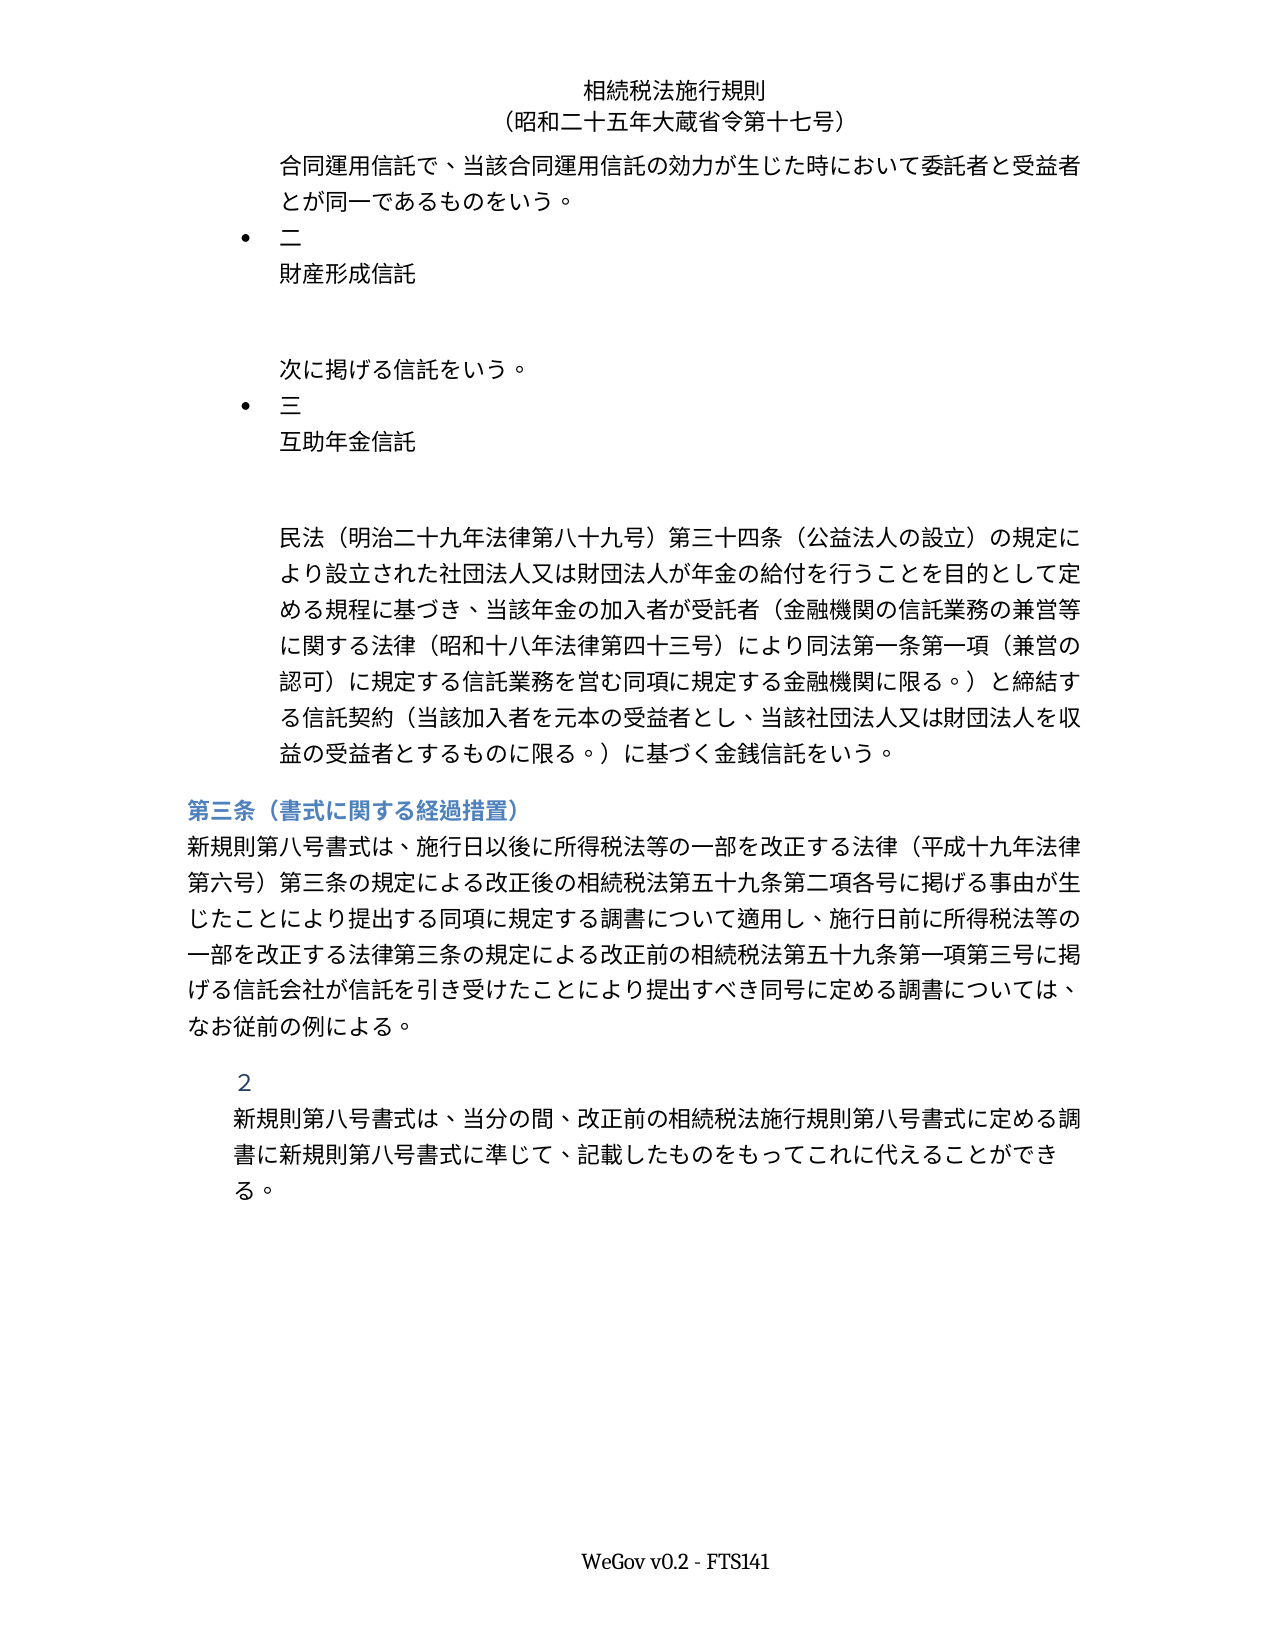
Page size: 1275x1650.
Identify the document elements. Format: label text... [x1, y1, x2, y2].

list 三 互助年金信託 民法（明治二十九年法律第八十九号）第三十四条（公益法人の設立）の規定により設立された社団法人又は財団法人が年金の給付を行うことを目的として定める規程に基づき、当該年金の加入者が受託者（金融機関の信託業務の兼営等に関する法律（昭和十八年法律第四十三号）により同法第一条第一項（兼営の認可）に規定する信託業務を営む同項に規定する金融機関に限る。）と締結する信託契約（当該加入者を元本の受益者とし、当該社団法人又は財団法人を収益の受益者とするものに限る。）に基づく金銭信託をいう。 [242, 390, 1087, 769]
list 二 財産形成信託 次に掲げる信託をいう。 [242, 222, 1087, 385]
subtitle ２ [233, 1067, 1087, 1098]
list 一 特定合同運用信託 法人税法（昭和四十年法律第三十四号）第二条第二十六号（定義）に規定する合同運用信託で、当該合同運用信託の効力が生じた時において委託者と受益者とが同一であるものをいう。 [242, 150, 1087, 217]
text 新規則第八号書式は、当分の間、改正前の相続税法施行規則第八号書式に定める調書に新規則第八号書式に準じて、記載したものをもってこれに代えることができる。 [233, 1103, 1087, 1206]
text 新規則第八号書式は、施行日以後に所得税法等の一部を改正する法律（平成十九年法律第六号）第三条の規定による改正後の相続税法第五十九条第二項各号に掲げる事由が生じたことにより提出する同項に規定する調書について適用し、施行日前に所得税法等の一部を改正する法律第三条の規定による改正前の相続税法第五十九条第一項第三号に掲げる信託会社が信託を引き受けたことにより提出すべき同号に定める調書については、なお従前の例による。 [187, 831, 1087, 1042]
subtitle 第三条（書式に関する経過措置） [187, 795, 1087, 826]
